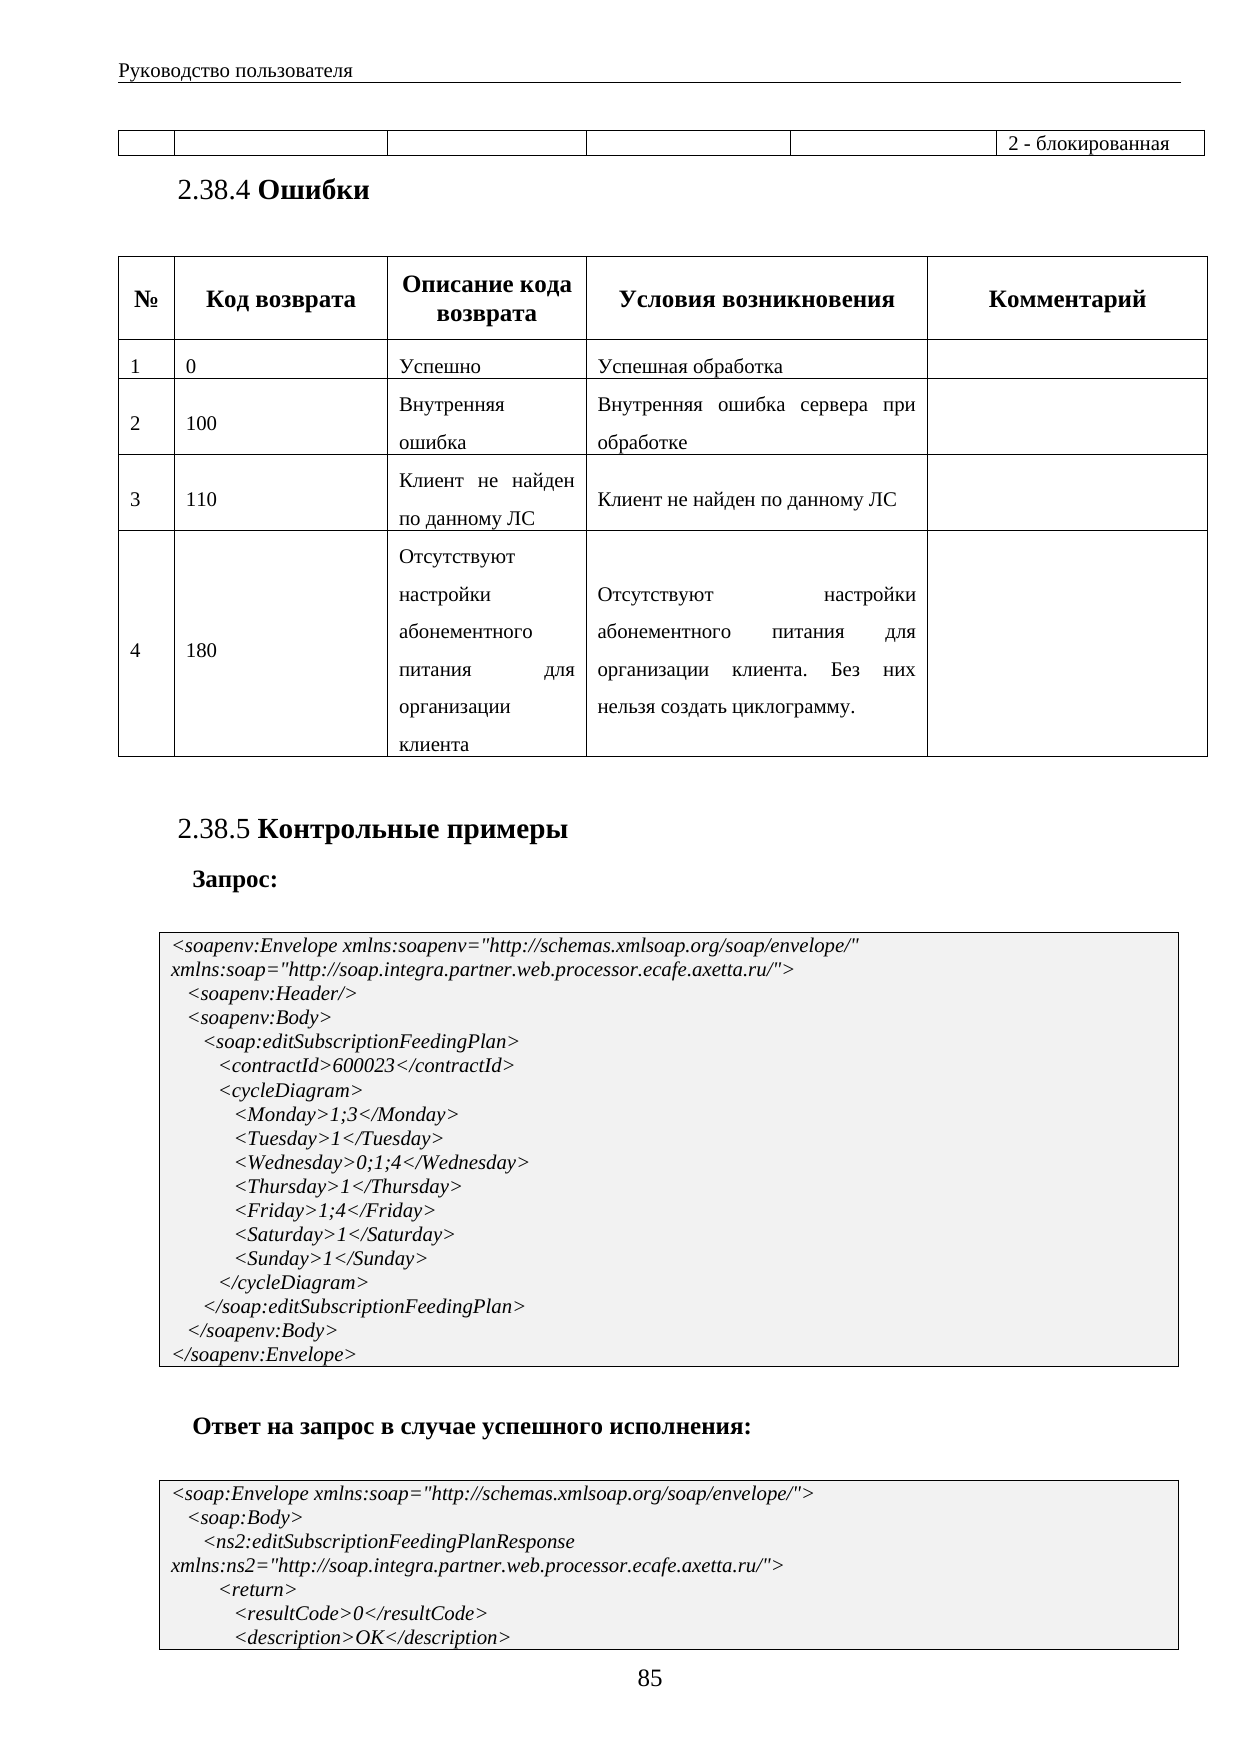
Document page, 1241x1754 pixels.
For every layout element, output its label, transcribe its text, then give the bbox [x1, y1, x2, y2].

text Ответ на запрос в случае успешного исполнения: [118, 1405, 1181, 1442]
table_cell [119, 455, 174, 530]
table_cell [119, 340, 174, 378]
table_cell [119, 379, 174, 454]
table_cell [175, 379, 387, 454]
text Запрос: [118, 857, 1181, 894]
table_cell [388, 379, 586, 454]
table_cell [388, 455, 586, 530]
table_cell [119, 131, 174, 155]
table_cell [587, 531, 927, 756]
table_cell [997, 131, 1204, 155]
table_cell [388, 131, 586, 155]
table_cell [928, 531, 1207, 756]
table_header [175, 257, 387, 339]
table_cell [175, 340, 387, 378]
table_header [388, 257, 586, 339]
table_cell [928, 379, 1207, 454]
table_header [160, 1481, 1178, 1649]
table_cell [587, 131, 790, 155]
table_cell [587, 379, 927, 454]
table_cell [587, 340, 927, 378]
text Ошибки [177, 168, 1181, 206]
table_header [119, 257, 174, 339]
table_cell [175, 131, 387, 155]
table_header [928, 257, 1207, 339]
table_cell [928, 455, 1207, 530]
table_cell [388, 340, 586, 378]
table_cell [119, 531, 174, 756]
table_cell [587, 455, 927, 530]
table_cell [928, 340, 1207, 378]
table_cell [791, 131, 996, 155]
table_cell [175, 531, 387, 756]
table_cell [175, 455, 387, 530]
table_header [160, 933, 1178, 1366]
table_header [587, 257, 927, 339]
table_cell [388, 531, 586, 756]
text Контрольные примеры [177, 807, 1181, 844]
